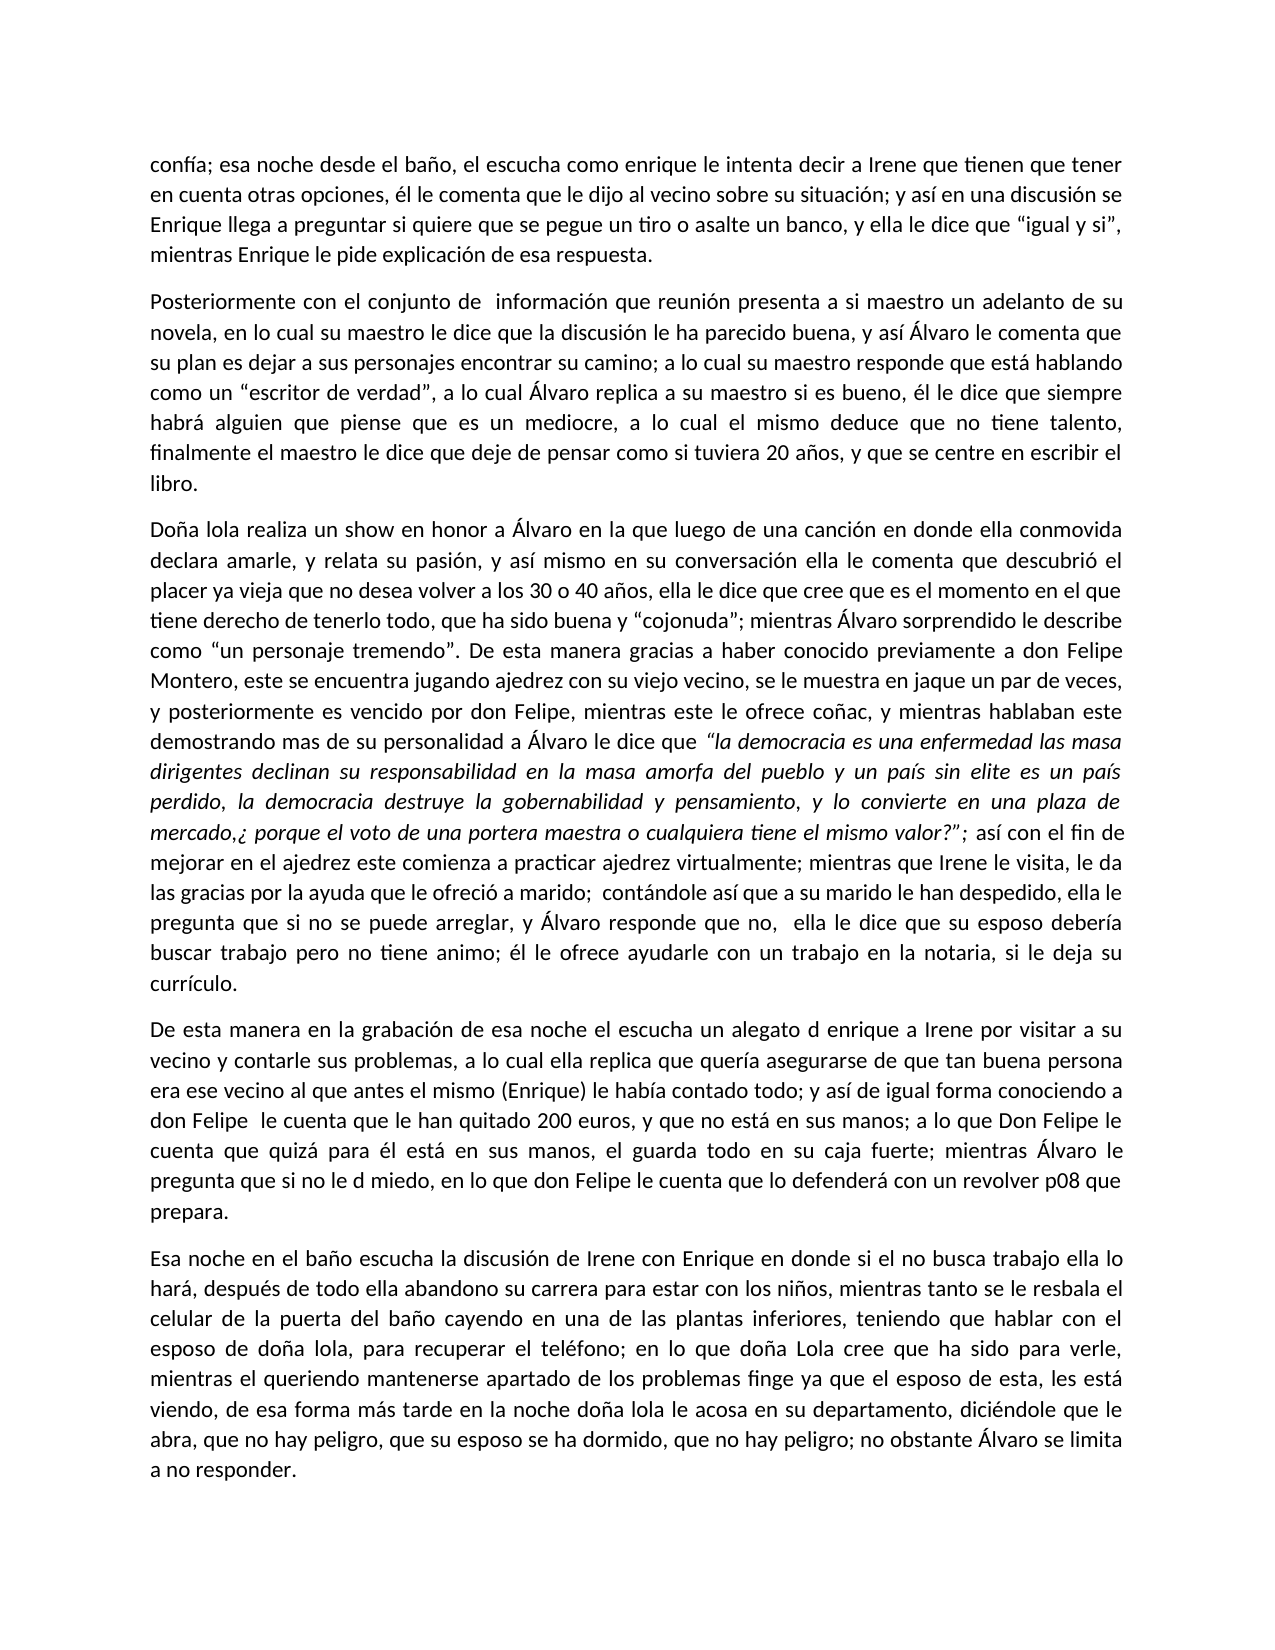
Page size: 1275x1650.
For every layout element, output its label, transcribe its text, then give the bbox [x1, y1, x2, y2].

text Esa noche en el baño escucha la discusión de Irene con Enrique en donde si el no busca trabajo ella lo hará, después de todo ella abandono su carrera para estar con los niños, mientras tanto se le resbala el celular de la puerta del baño cayendo en una de las plantas inferiores, teniendo que hablar con el esposo de doña lola, para recuperar el teléfono; en lo que doña Lola cree que ha sido para verle, mientras el queriendo mantenerse apartado de los problemas finge ya que el esposo de esta, les está viendo, de esa forma más tarde en la noche doña lola le acosa en su departamento, diciéndole que le abra, que no hay peligro, que su esposo se ha dormido, que no hay peligro; no obstante Álvaro se limita a no responder. [150, 1244, 1125, 1483]
text Doña lola realiza un show en honor a Álvaro en la que luego de una canción en donde ella conmovida declara amarle, y relata su pasión, y así mismo en su conversación ella le comenta que descubrió el placer ya vieja que no desea volver a los 30 o 40 años, ella le dice que cree que es el momento en el que tiene derecho de tenerlo todo, que ha sido buena y “cojonuda”; mientras Álvaro sorprendido le describe como “un personaje tremendo”. De esta manera gracias a haber conocido previamente a don Felipe Montero, este se encuentra jugando ajedrez con su viejo vecino, se le muestra en jaque un par de veces, y posteriormente es vencido por don Felipe, mientras este le ofrece coñac, y mientras hablaban este demostrando mas de su personalidad a Álvaro le dice que “la democracia es una enfermedad las masa dirigentes declinan su responsabilidad en la masa amorfa del pueblo y un país sin elite es un país perdido, la democracia destruye la gobernabilidad y pensamiento, y lo convierte en una plaza de mercado,¿ porque el voto de una portera maestra o cualquiera tiene el mismo valor?”; así con el fin de mejorar en el ajedrez este comienza a practicar ajedrez virtualmente; mientras que Irene le visita, le da las gracias por la ayuda que le ofreció a marido; contándole así que a su marido le han despedido, ella le pregunta que si no se puede arreglar, y Álvaro responde que no, ella le dice que su esposo debería buscar trabajo pero no tiene animo; él le ofrece ayudarle con un trabajo en la notaria, si le deja su currículo. [150, 516, 1125, 997]
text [150, 150, 1125, 269]
text De esta manera en la grabación de esa noche el escucha un alegato d enrique a Irene por visitar a su vecino y contarle sus problemas, a lo cual ella replica que quería asegurarse de que tan buena persona era ese vecino al que antes el mismo (Enrique) le había contado todo; y así de igual forma conociendo a don Felipe le cuenta que le han quitado 200 euros, y que no está en sus manos; a lo que Don Felipe le cuenta que quizá para él está en sus manos, el guarda todo en su caja fuerte; mientras Álvaro le pregunta que si no le d miedo, en lo que don Felipe le cuenta que lo defenderá con un revolver p08 que prepara. [150, 1016, 1125, 1225]
text Posteriormente con el conjunto de información que reunión presenta a si maestro un adelanto de su novela, en lo cual su maestro le dice que la discusión le ha parecido buena, y así Álvaro le comenta que su plan es dejar a sus personajes encontrar su camino; a lo cual su maestro responde que está hablando como un “escritor de verdad”, a lo cual Álvaro replica a su maestro si es bueno, él le dice que siempre habrá alguien que piense que es un mediocre, a lo cual el mismo deduce que no tiene talento, finalmente el maestro le dice que deje de pensar como si tuviera 20 años, y que se centre en escribir el libro. [150, 287, 1125, 497]
